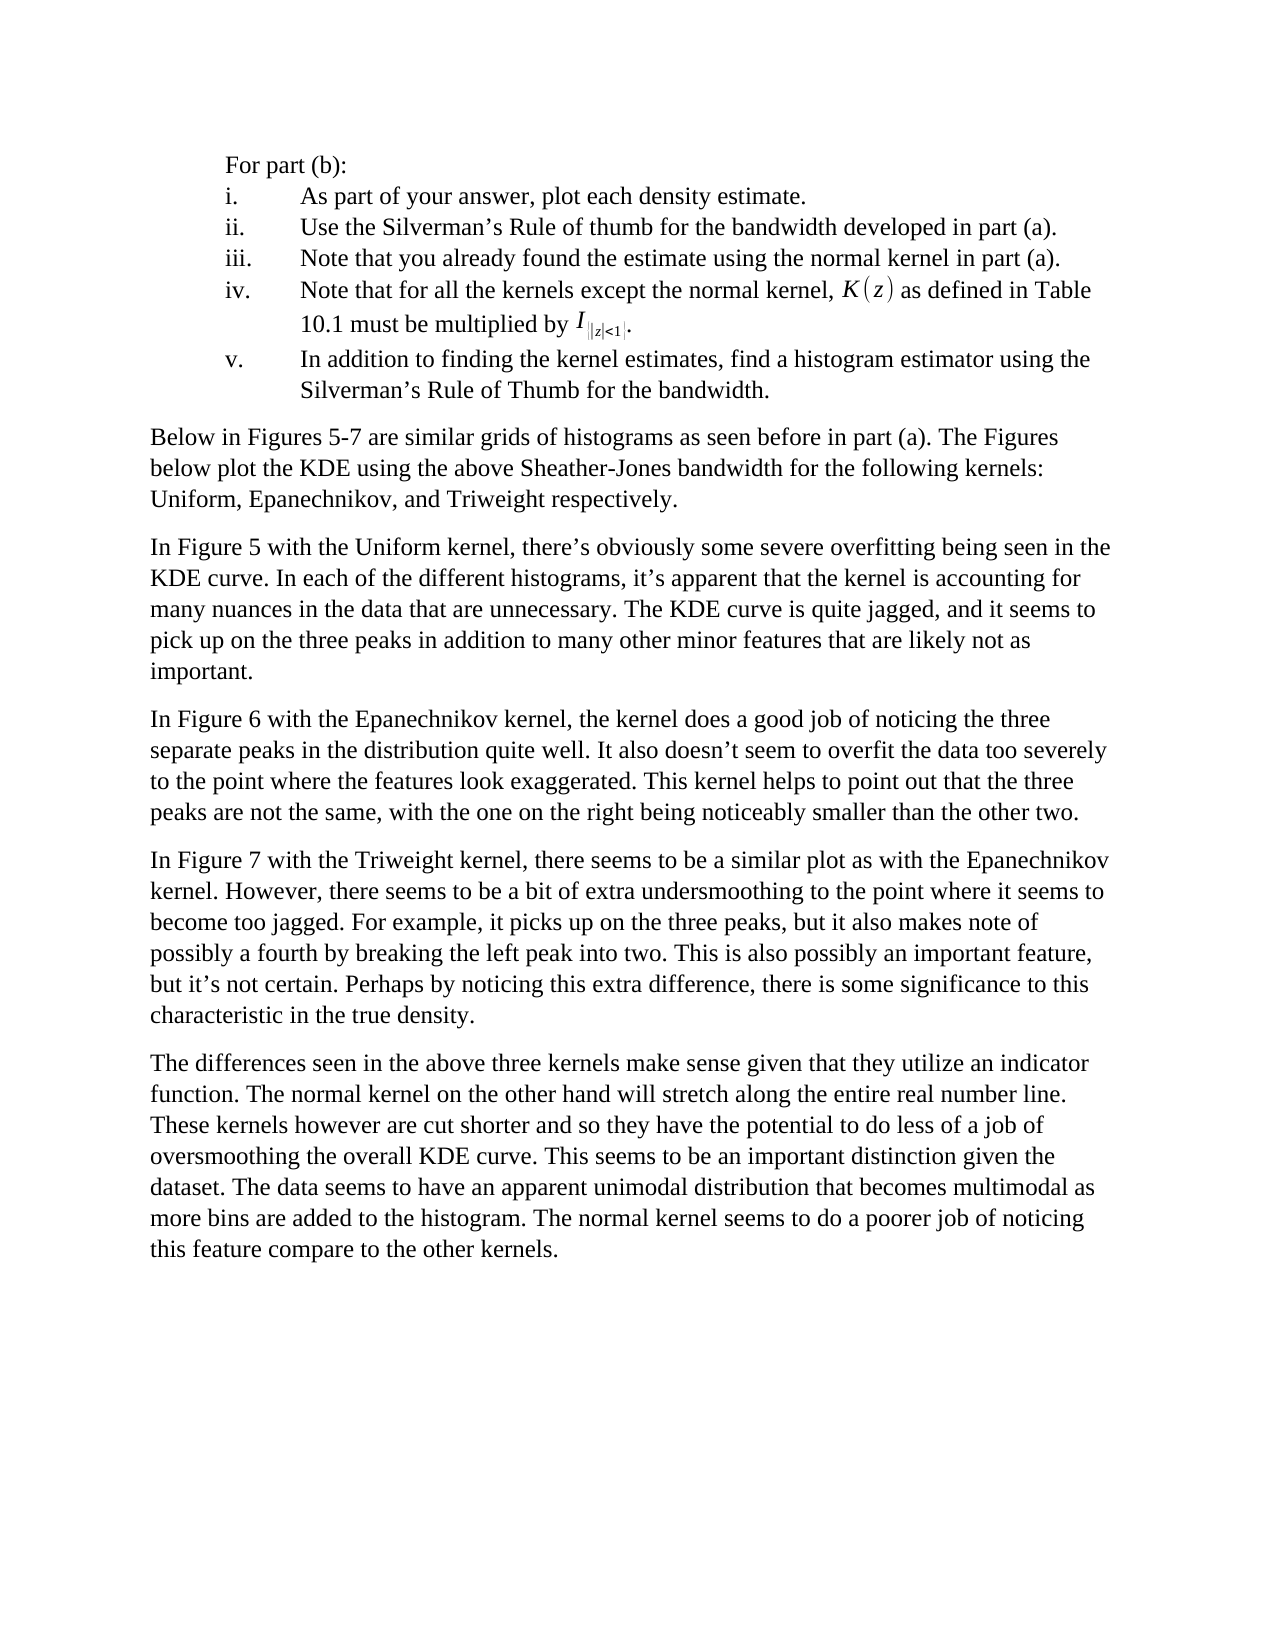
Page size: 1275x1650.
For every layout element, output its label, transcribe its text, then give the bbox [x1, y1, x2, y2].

list Use the Silverman’s Rule of thumb for the bandwidth developed in part (a). [225, 212, 1125, 241]
list Note that you already found the estimate using the normal kernel in part (a). [225, 243, 1125, 272]
text In Figure 6 with the Epanechnikov kernel, the kernel does a good job of noticing the three separate peaks in the distribution quite well. It also doesn’t seem to overfit the data too severely to the point where the features look exaggerated. This kernel helps to point out that the three peaks are not the same, with the one on the right being noticeably smaller than the other two. [150, 704, 1125, 826]
text In Figure 5 with the Uniform kernel, there’s obviously some severe overfitting being seen in the KDE curve. In each of the different histograms, it’s apparent that the kernel is accounting for many nuances in the data that are unnecessary. The KDE curve is quite jagged, and it seems to pick up on the three peaks in addition to many other minor features that are likely not as important. [150, 532, 1125, 685]
list As part of your answer, plot each density estimate. [225, 181, 1125, 210]
text In Figure 7 with the Triweight kernel, there seems to be a similar plot as with the Epanechnikov kernel. However, there seems to be a bit of extra undersmoothing to the point where it seems to become too jagged. For example, it picks up on the three peaks, but it also makes note of possibly a fourth by breaking the left peak into two. This is also possibly an important feature, but it’s not certain. Perhaps by noticing this extra difference, there is some significance to this characteristic in the true density. [150, 845, 1125, 1029]
list Note that for all the kernels except the normal kernel, as defined in Table 10.1 must be multiplied by . [225, 274, 1125, 341]
text The differences seen in the above three kernels make sense given that they utilize an indicator function. The normal kernel on the other hand will stretch along the entire real number line. These kernels however are cut shorter and so they have the potential to do less of a job of oversmoothing the overall KDE curve. This seems to be an important distinction given the dataset. The data seems to have an apparent unimodal distribution that becomes multimodal as more bins are added to the histogram. The normal kernel seems to do a poorer job of noticing this feature compare to the other kernels. [150, 1048, 1125, 1263]
list For part (b): [225, 150, 1125, 179]
list In addition to finding the kernel estimates, find a histogram estimator using the Silverman’s Rule of Thumb for the bandwidth. [225, 344, 1125, 403]
text Below in Figures 5-7 are similar grids of histograms as seen before in part (a). The Figures below plot the KDE using the above Sheather-Jones bandwidth for the following kernels: Uniform, Epanechnikov, and Triweight respectively. [150, 422, 1125, 513]
